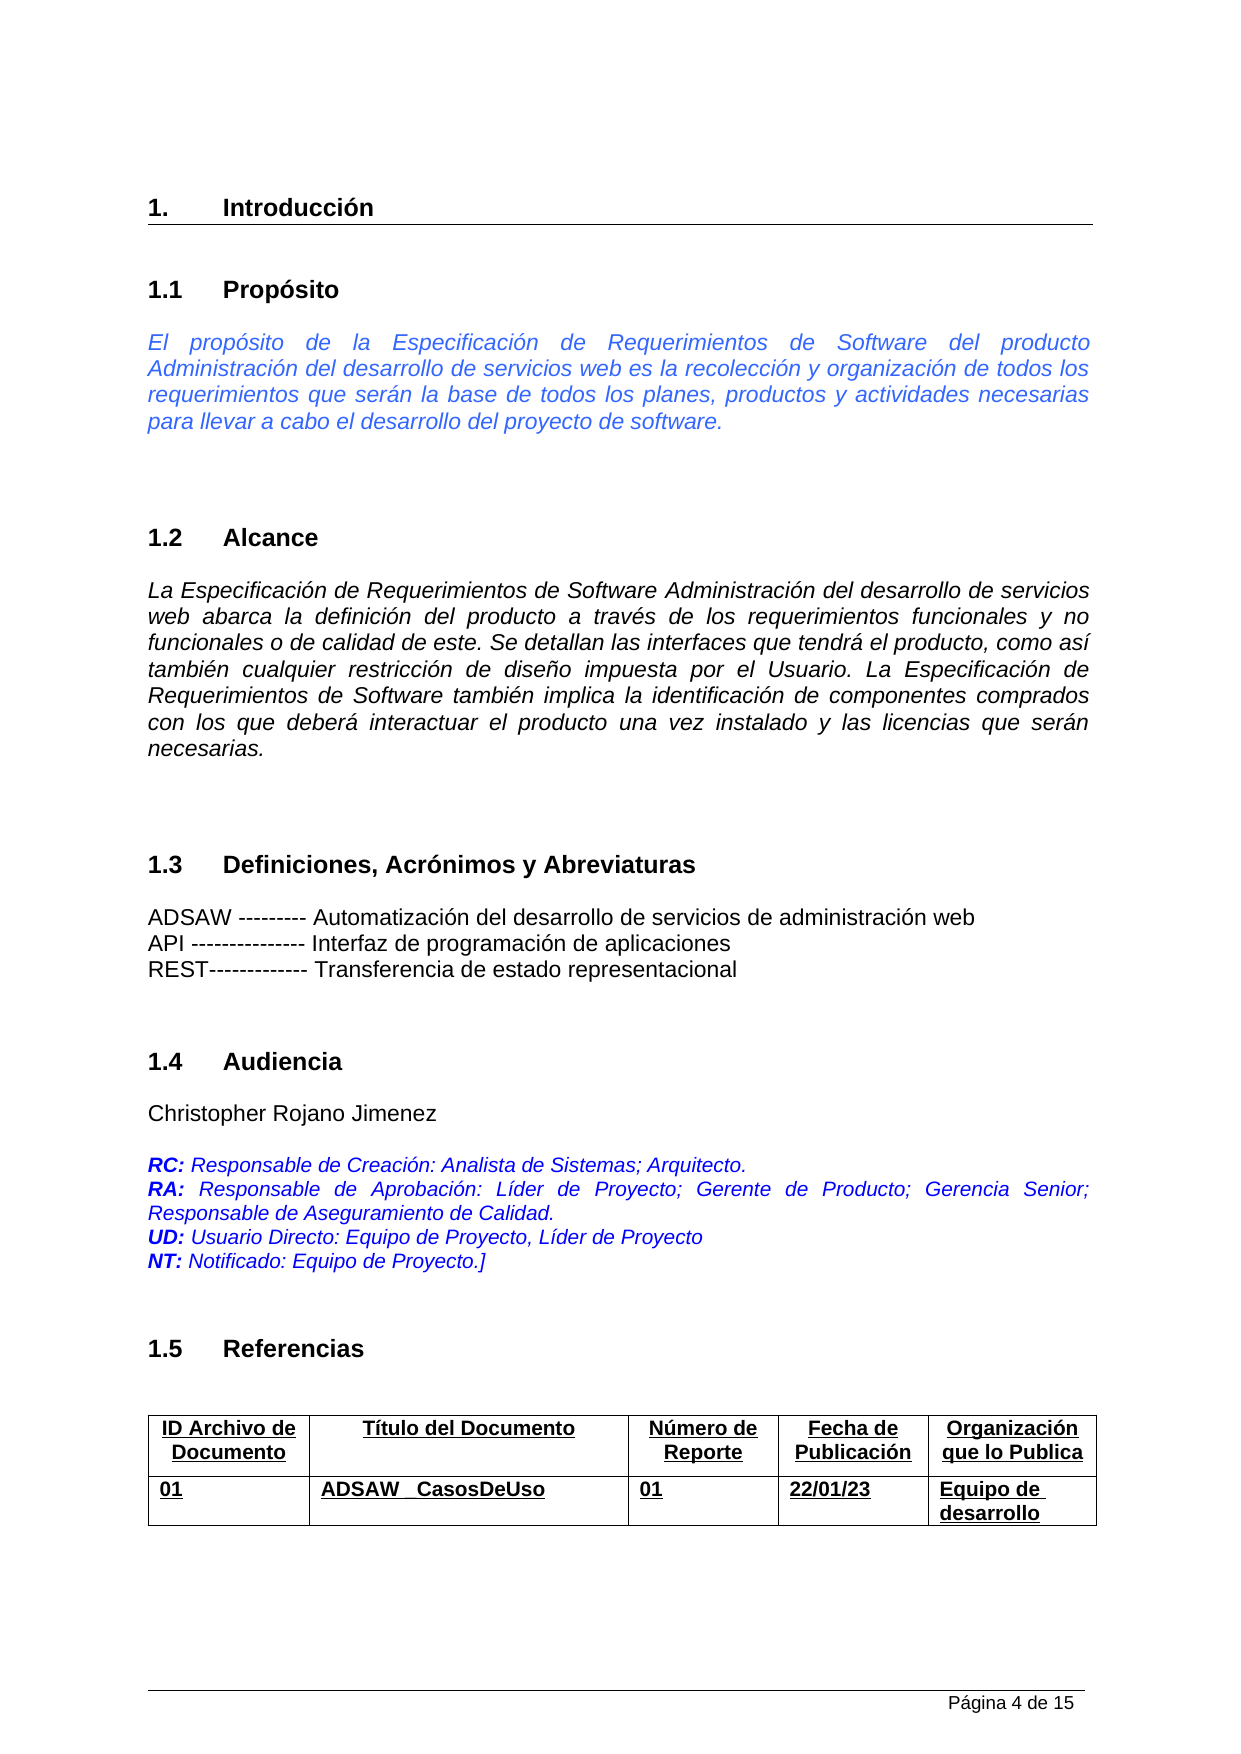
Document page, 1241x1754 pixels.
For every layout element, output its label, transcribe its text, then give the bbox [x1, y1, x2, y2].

subtitle Referencias [148, 1334, 1093, 1363]
subtitle Audiencia [148, 1047, 1093, 1075]
text API --------------- Interfaz de programación de aplicaciones [148, 930, 1093, 956]
table_cell Equipo de desarrollo [929, 1477, 1096, 1525]
table_cell 01 [629, 1477, 778, 1525]
subtitle Alcance [148, 523, 1093, 552]
table_cell ADSAW _CasosDeUso [310, 1477, 628, 1525]
text La Especificación de Requerimientos de Software Administración del desarrollo de servicios web abarca la definición del producto a través de los requerimientos funcionales y no funcionales o de calidad de este. Se detallan las interfaces que tendrá el producto, como así también cualquier restricción de diseño impuesta por el Usuario. La Especificación de Requerimientos de Software también implica la identificación de componentes comprados con los que deberá interactuar el producto una vez instalado y las licencias que serán necesarias. [148, 577, 1093, 761]
text REST------------- Transferencia de estado representacional [148, 956, 1093, 983]
text Christopher Rojano Jimenez [148, 1100, 1093, 1127]
table_header ID Archivo de Documento [149, 1416, 309, 1476]
table_cell 22/01/23 [779, 1477, 928, 1525]
subtitle Propósito [148, 275, 1093, 304]
text El propósito de la Especificación de Requerimientos de Software del producto Administración del desarrollo de servicios web es la recolección y organización de todos los requerimientos que serán la base de todos los planes, productos y actividades necesarias para llevar a cabo el desarrollo del proyecto de software. [148, 329, 1093, 434]
table_cell 01 [149, 1477, 309, 1525]
subtitle Introducción [148, 193, 1093, 224]
text RC: Responsable de Creación: Analista de Sistemas; Arquitecto. [148, 1153, 1093, 1177]
text RA: Responsable de Aprobación: Líder de Proyecto; Gerente de Producto; Gerencia Senior; Responsable de Aseguramiento de Calidad. [148, 1177, 1093, 1225]
text UD: Usuario Directo: Equipo de Proyecto, Líder de Proyecto [148, 1225, 1093, 1249]
subtitle Definiciones, Acrónimos y Abreviaturas [148, 850, 1093, 879]
text ADSAW --------- Automatización del desarrollo de servicios de administración web [148, 904, 1093, 930]
text NT: Notificado: Equipo de Proyecto.] [148, 1249, 1093, 1273]
table_header Número de Reporte [629, 1416, 778, 1476]
table_header Fecha de Publicación [779, 1416, 928, 1476]
table_header Título del Documento [310, 1416, 628, 1476]
table_header Organización que lo Publica [929, 1416, 1096, 1476]
